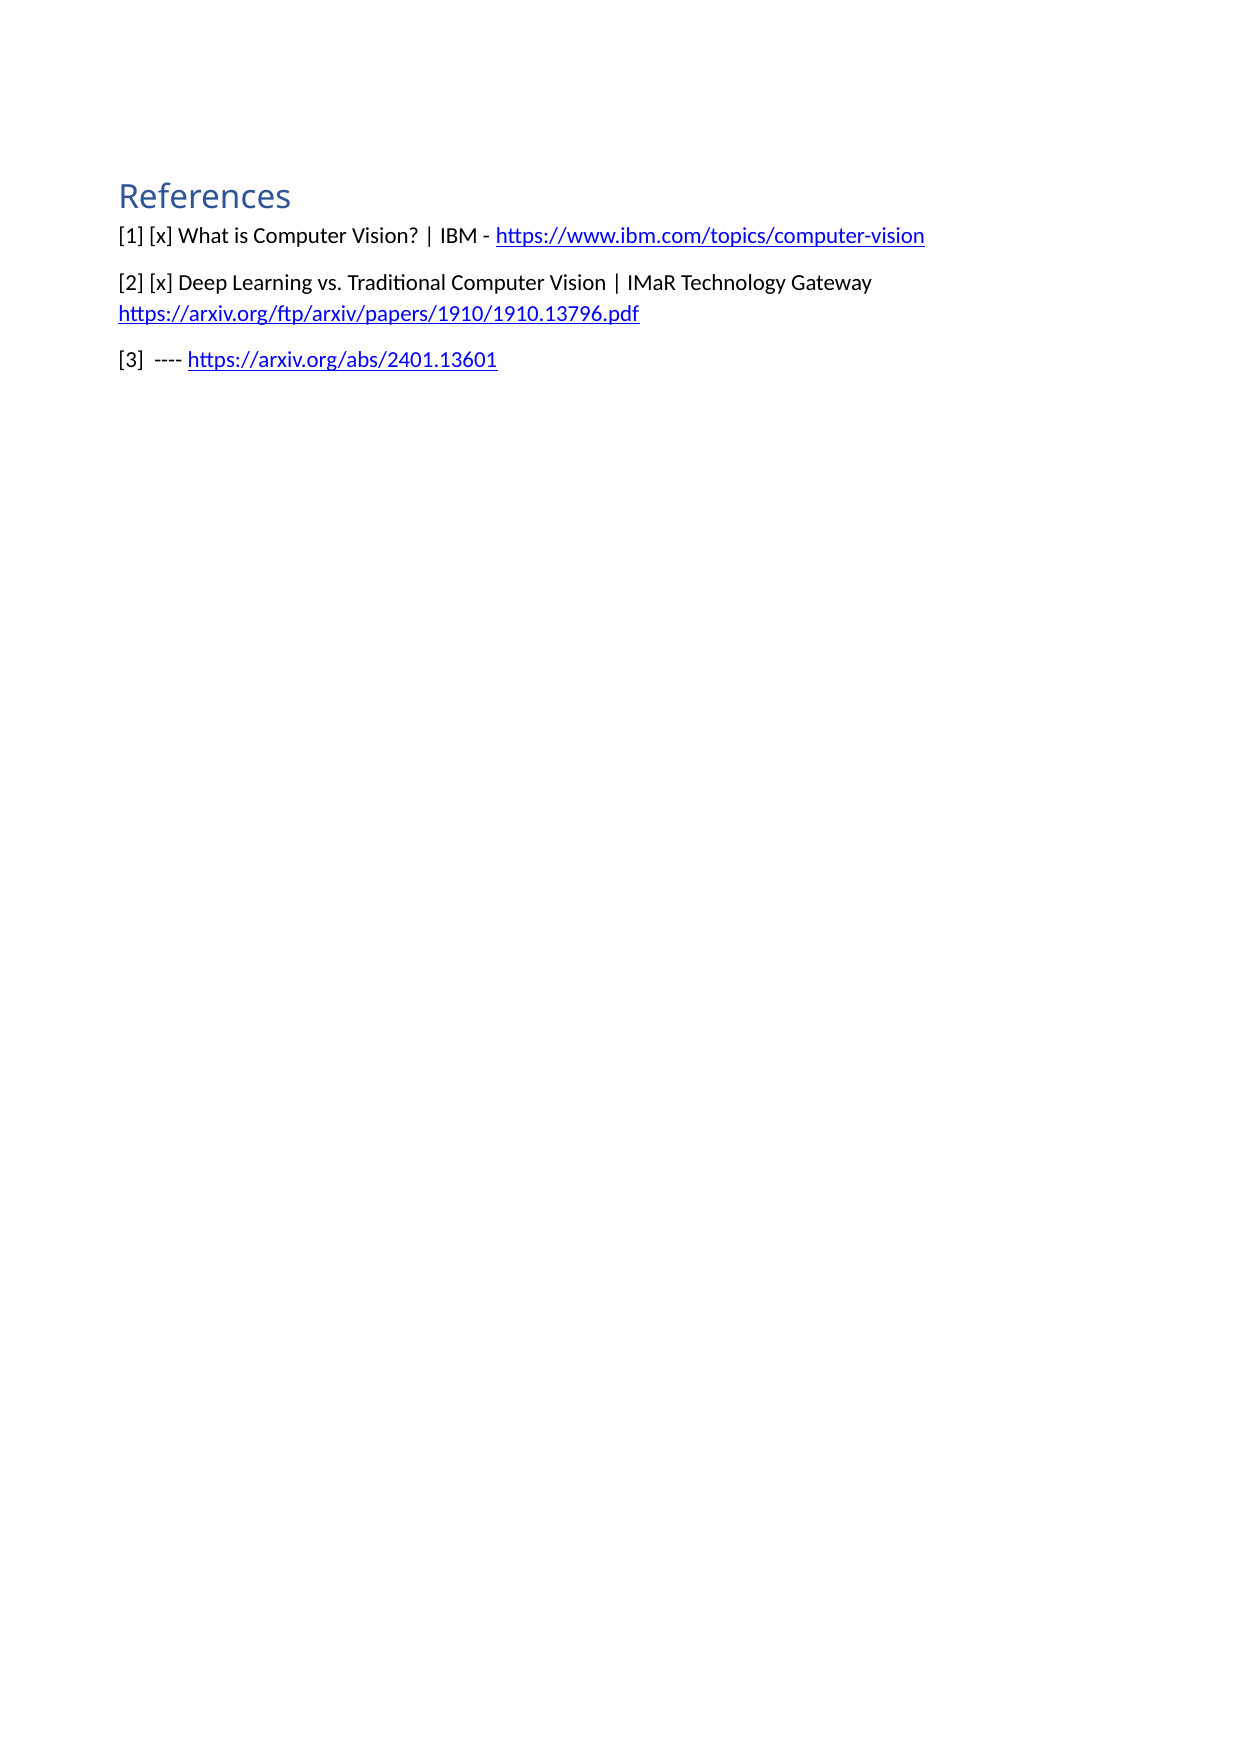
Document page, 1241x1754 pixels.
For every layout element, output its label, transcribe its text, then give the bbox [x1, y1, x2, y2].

text [2] [x] Deep Learning vs. Traditional Computer Vision | IMaR Technology Gateway https://arxiv.org/ftp/arxiv/papers/1910/1910.13796.pdf [118, 268, 1122, 327]
text [3] ---- https://arxiv.org/abs/2401.13601 [118, 346, 1122, 373]
text [1] [x] What is Computer Vision? | IBM - https://www.ibm.com/topics/computer-vision [118, 222, 1122, 249]
subtitle References [118, 173, 1122, 218]
